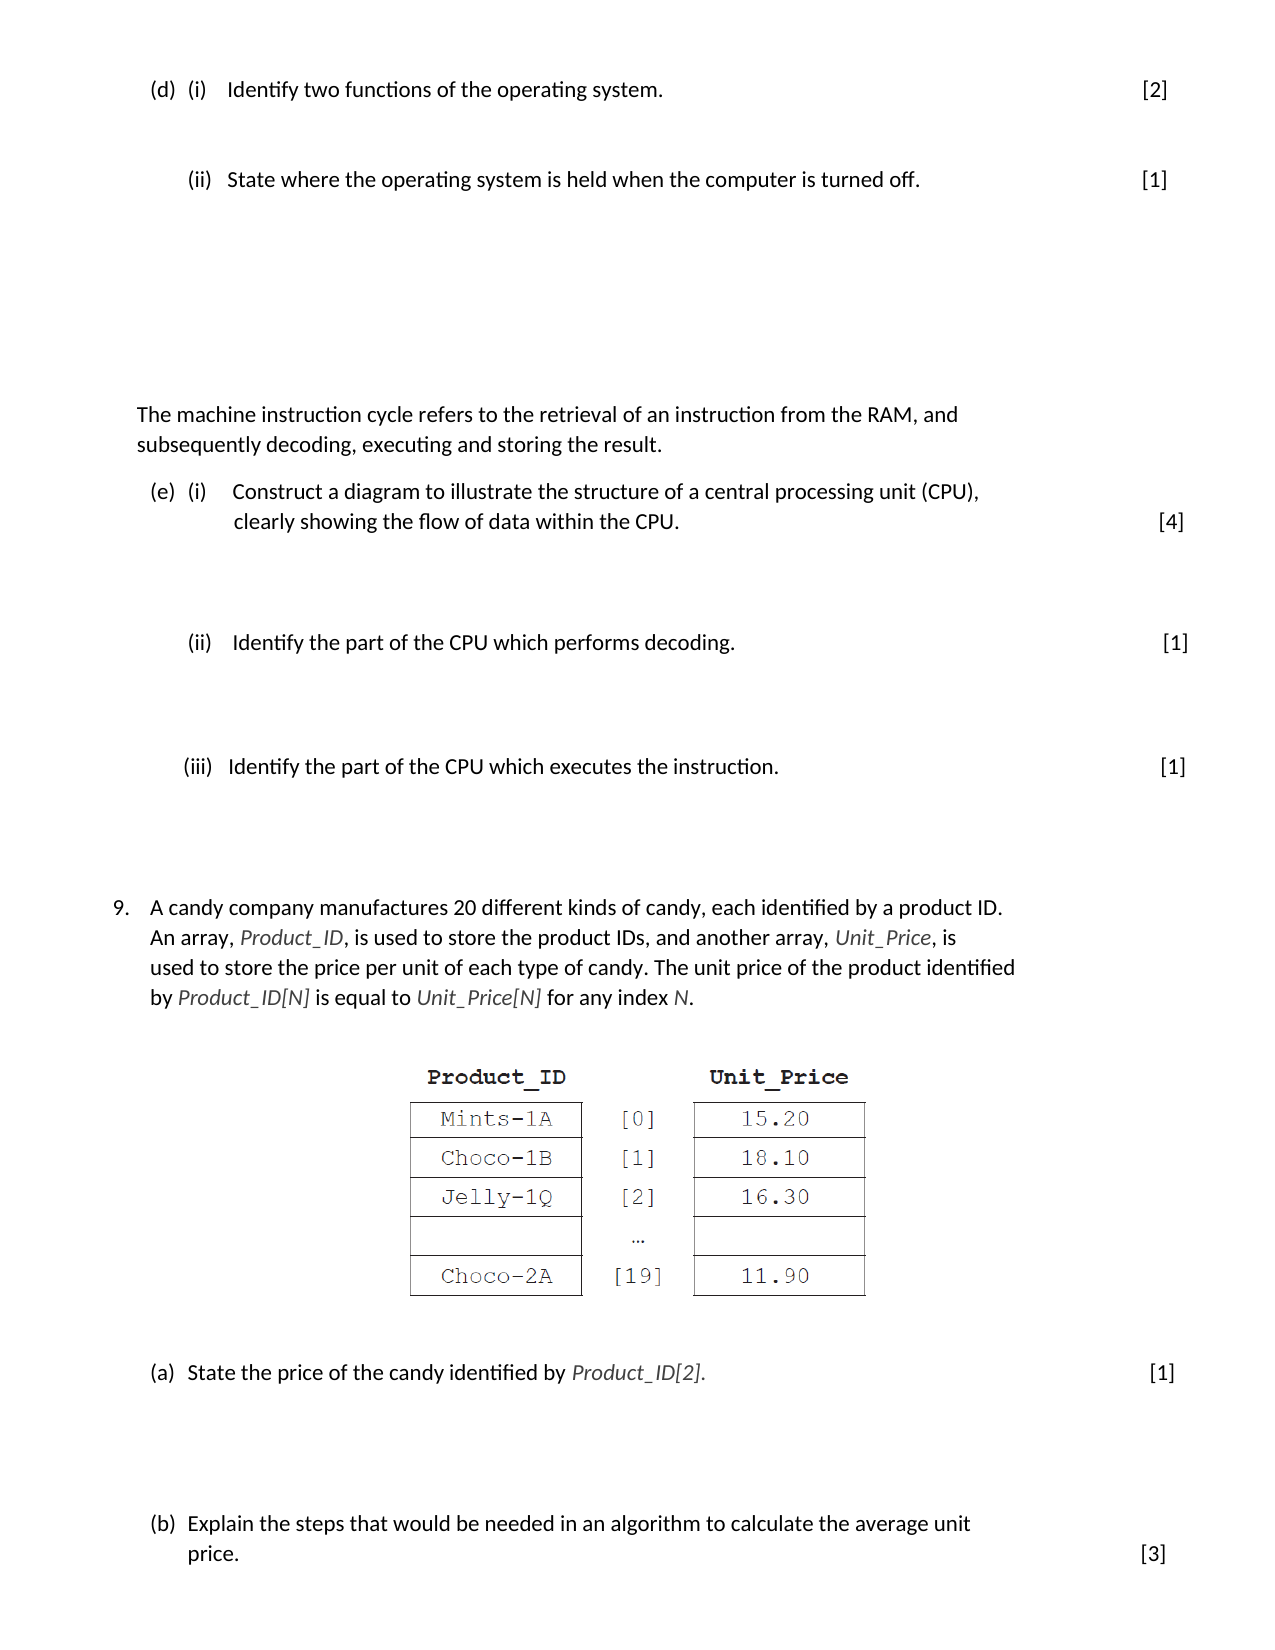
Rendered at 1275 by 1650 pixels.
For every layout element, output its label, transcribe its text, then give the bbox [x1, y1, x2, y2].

list (i) Identify two functions of the operating system. [2] (ii) State where the operating system is held when the computer is turned off. [1] [150, 75, 1200, 194]
text The machine instruction cycle refers to the retrieval of an instruction from the RAM, and subsequently decoding, executing and storing the result. [75, 400, 1200, 458]
picture [397, 1051, 878, 1312]
list A candy company manufactures 20 different kinds of candy, each identified by a product ID. [112, 893, 1200, 921]
list clearly showing the flow of data within the CPU. [4] [187, 507, 1200, 535]
list by Product_ID[N] is equal to Unit_Price[N] for any index N. [150, 983, 1200, 1011]
text (iii) Identify the part of the CPU which executes the instruction. [1] [75, 752, 1200, 780]
list An array, Product_ID, is used to store the product IDs, and another array, Unit_Price, is [150, 923, 1200, 951]
list State the price of the candy identified by Product_ID[2]. [1] [150, 1358, 1200, 1507]
list used to store the price per unit of each type of candy. The unit price of the product identified [150, 953, 1200, 981]
list (ii) Identify the part of the CPU which performs decoding. [1] [187, 628, 1200, 656]
list price. [3] [187, 1539, 1200, 1568]
list Explain the steps that would be needed in an algorithm to calculate the average unit [150, 1509, 1200, 1537]
list (i) Construct a diagram to illustrate the structure of a central processing unit (CPU), [150, 477, 1200, 505]
